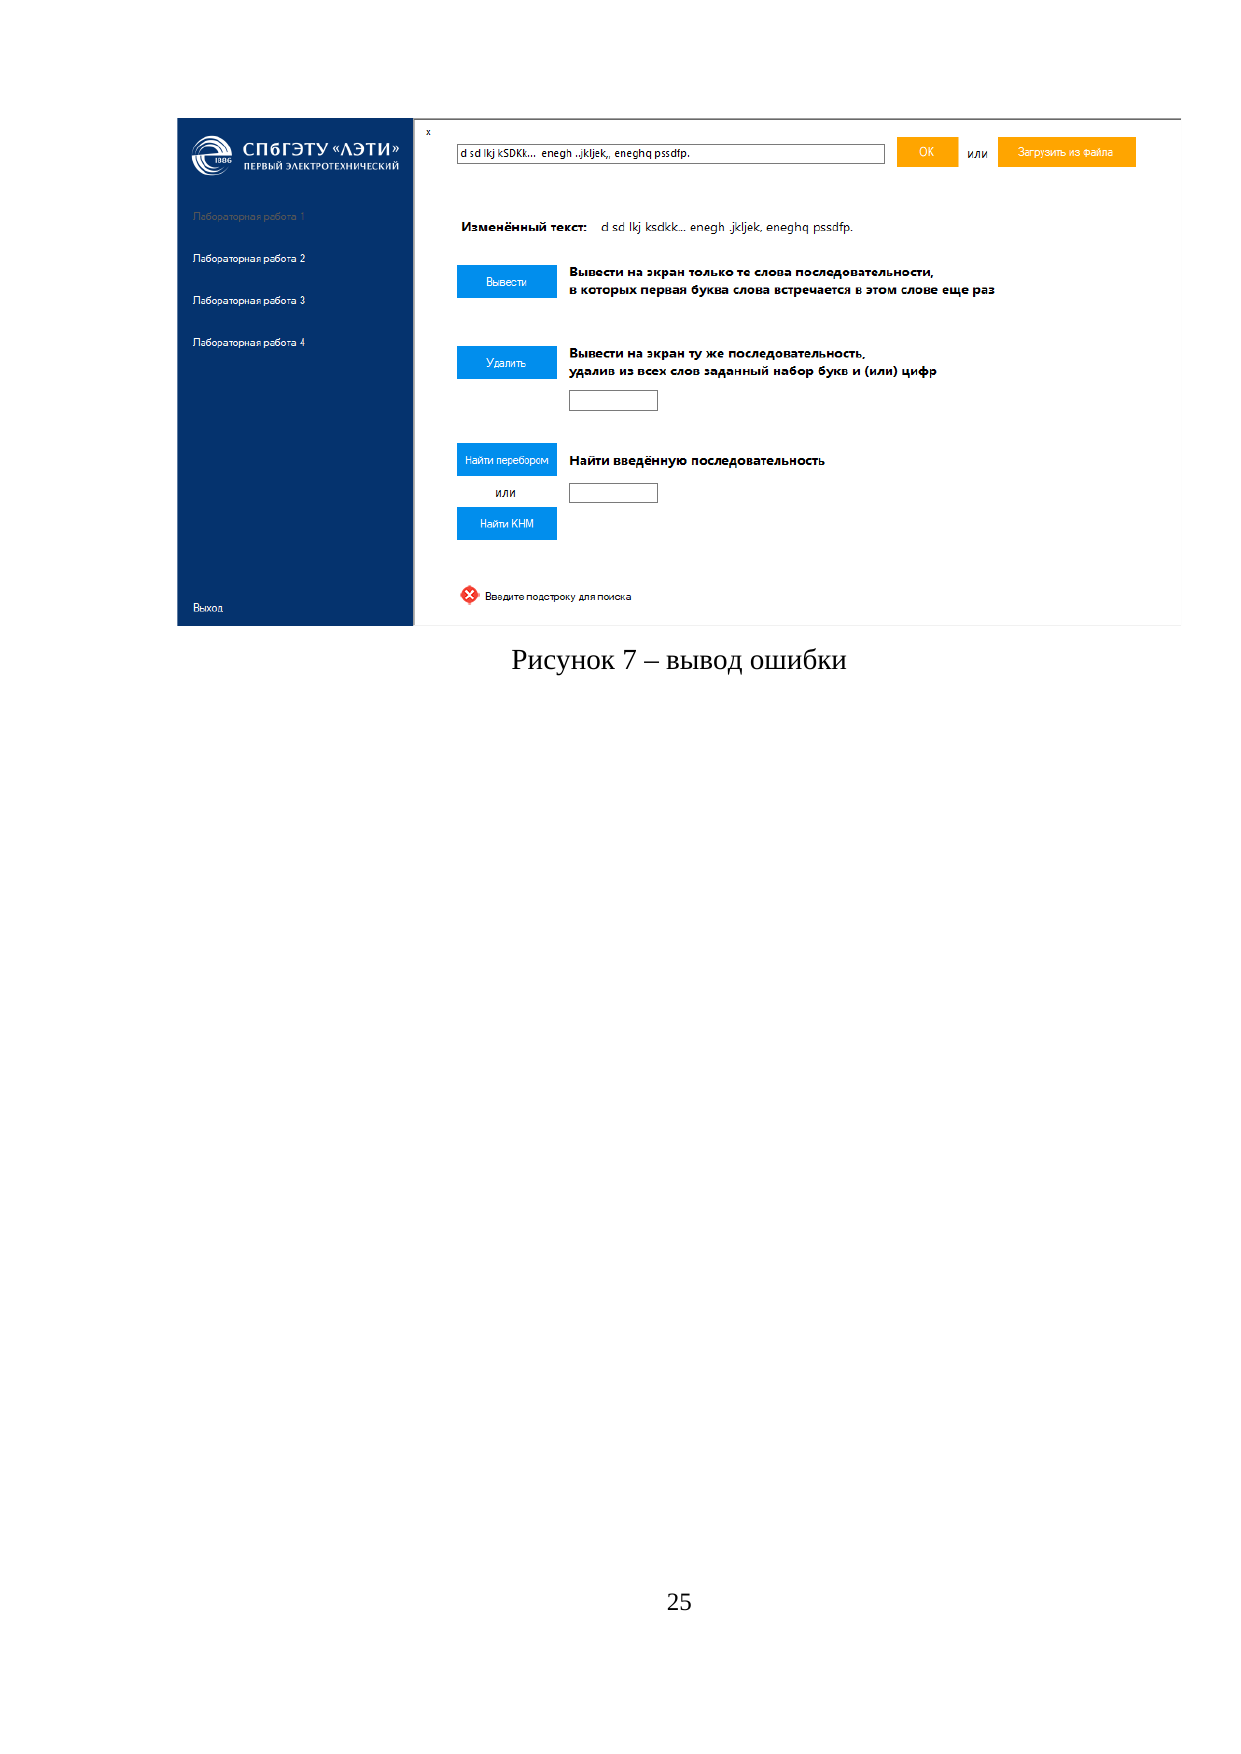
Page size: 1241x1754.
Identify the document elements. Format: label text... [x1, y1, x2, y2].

picture [177, 118, 1182, 626]
text Рисунок 7 – вывод ошибки [177, 642, 1181, 676]
